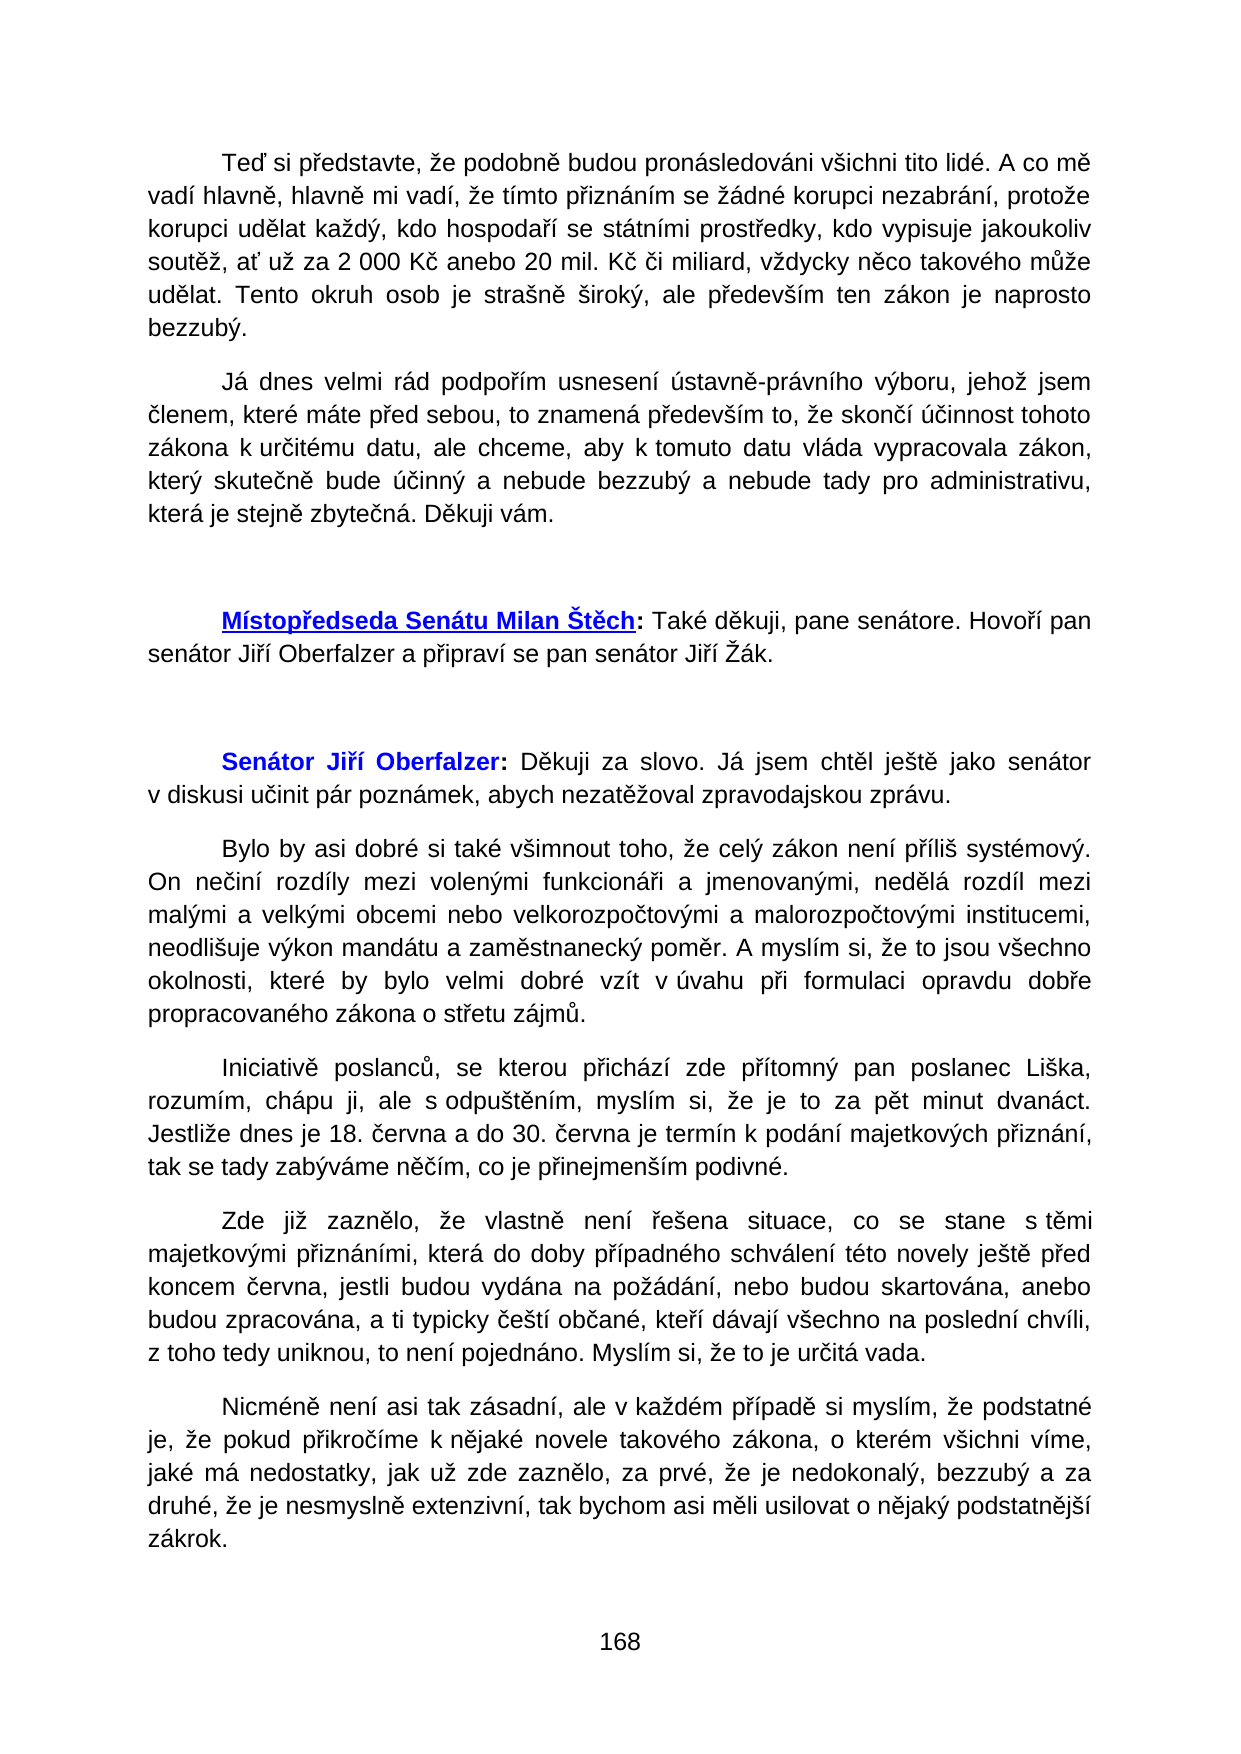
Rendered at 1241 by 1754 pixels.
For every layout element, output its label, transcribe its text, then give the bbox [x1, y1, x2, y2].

text Já dnes velmi rád podpořím usnesení ústavně-právního výboru, jehož jsem členem, které máte před sebou, to znamená především to, že skončí účinnost tohoto zákona k určitému datu, ale chceme, aby k tomuto datu vláda vypracovala zákon, který skutečně bude účinný a nebude bezzubý a nebude tady pro administrativu, která je stejně zbytečná. Děkuji vám. [148, 367, 1093, 527]
text Iniciativě poslanců, se kterou přichází zde přítomný pan poslanec Liška, rozumím, chápu ji, ale s odpuštěním, myslím si, že je to za pět minut dvanáct. Jestliže dnes je 18. června a do 30. června je termín k podání majetkových přiznání, tak se tady zabýváme něčím, co je přinejmenším podivné. [148, 1053, 1093, 1181]
text Bylo by asi dobré si také všimnout toho, že celý zákon není příliš systémový. On nečiní rozdíly mezi volenými funkcionáři a jmenovanými, nedělá rozdíl mezi malými a velkými obcemi nebo velkorozpočtovými a malorozpočtovými institucemi, neodlišuje výkon mandátu a zaměstnanecký poměr. A myslím si, že to jsou všechno okolnosti, které by bylo velmi dobré vzít v úvahu při formulaci opravdu dobře propracovaného zákona o střetu zájmů. [148, 834, 1093, 1028]
text Nicméně není asi tak zásadní, ale v každém případě si myslím, že podstatné je, že pokud přikročíme k nějaké novele takového zákona, o kterém všichni víme, jaké má nedostatky, jak už zde zaznělo, za prvé, že je nedokonalý, bezzubý a za druhé, že je nesmyslně extenzivní, tak bychom asi měli usilovat o nějaký podstatnější zákrok. [148, 1392, 1093, 1553]
text Místopředseda Senátu Milan Štěch: Také děkuji, pane senátore. Hovoří pan senátor Jiří Oberfalzer a připraví se pan senátor Jiří Žák. [148, 606, 1093, 668]
text Teď si představte, že podobně budou pronásledováni všichni tito lidé. A co mě vadí hlavně, hlavně mi vadí, že tímto přiznáním se žádné korupci nezabrání, protože korupci udělat každý, kdo hospodaří se státními prostředky, kdo vypisuje jakoukoliv soutěž, ať už za 2 000 Kč anebo . Kč či miliard, vždycky něco takového může udělat. Tento okruh osob je strašně široký, ale především ten zákon je naprosto bezzubý. [148, 148, 1093, 341]
text Zde již zaznělo, že vlastně není řešena situace, co se stane s těmi majetkovými přiznáními, která do doby případného schválení této novely ještě před koncem června, jestli budou vydána na požádání, nebo budou skartována, anebo budou zpracována, a ti typicky čeští občané, kteří dávají všechno na poslední chvíli, z toho tedy uniknou, to není pojednáno. Myslím si, že to je určitá vada. [148, 1206, 1093, 1367]
text Senátor Jiří Oberfalzer: Děkuji za slovo. Já jsem chtěl ještě jako senátor v diskusi učinit pár poznámek, abych nezatěžoval zpravodajskou zprávu. [148, 747, 1093, 809]
